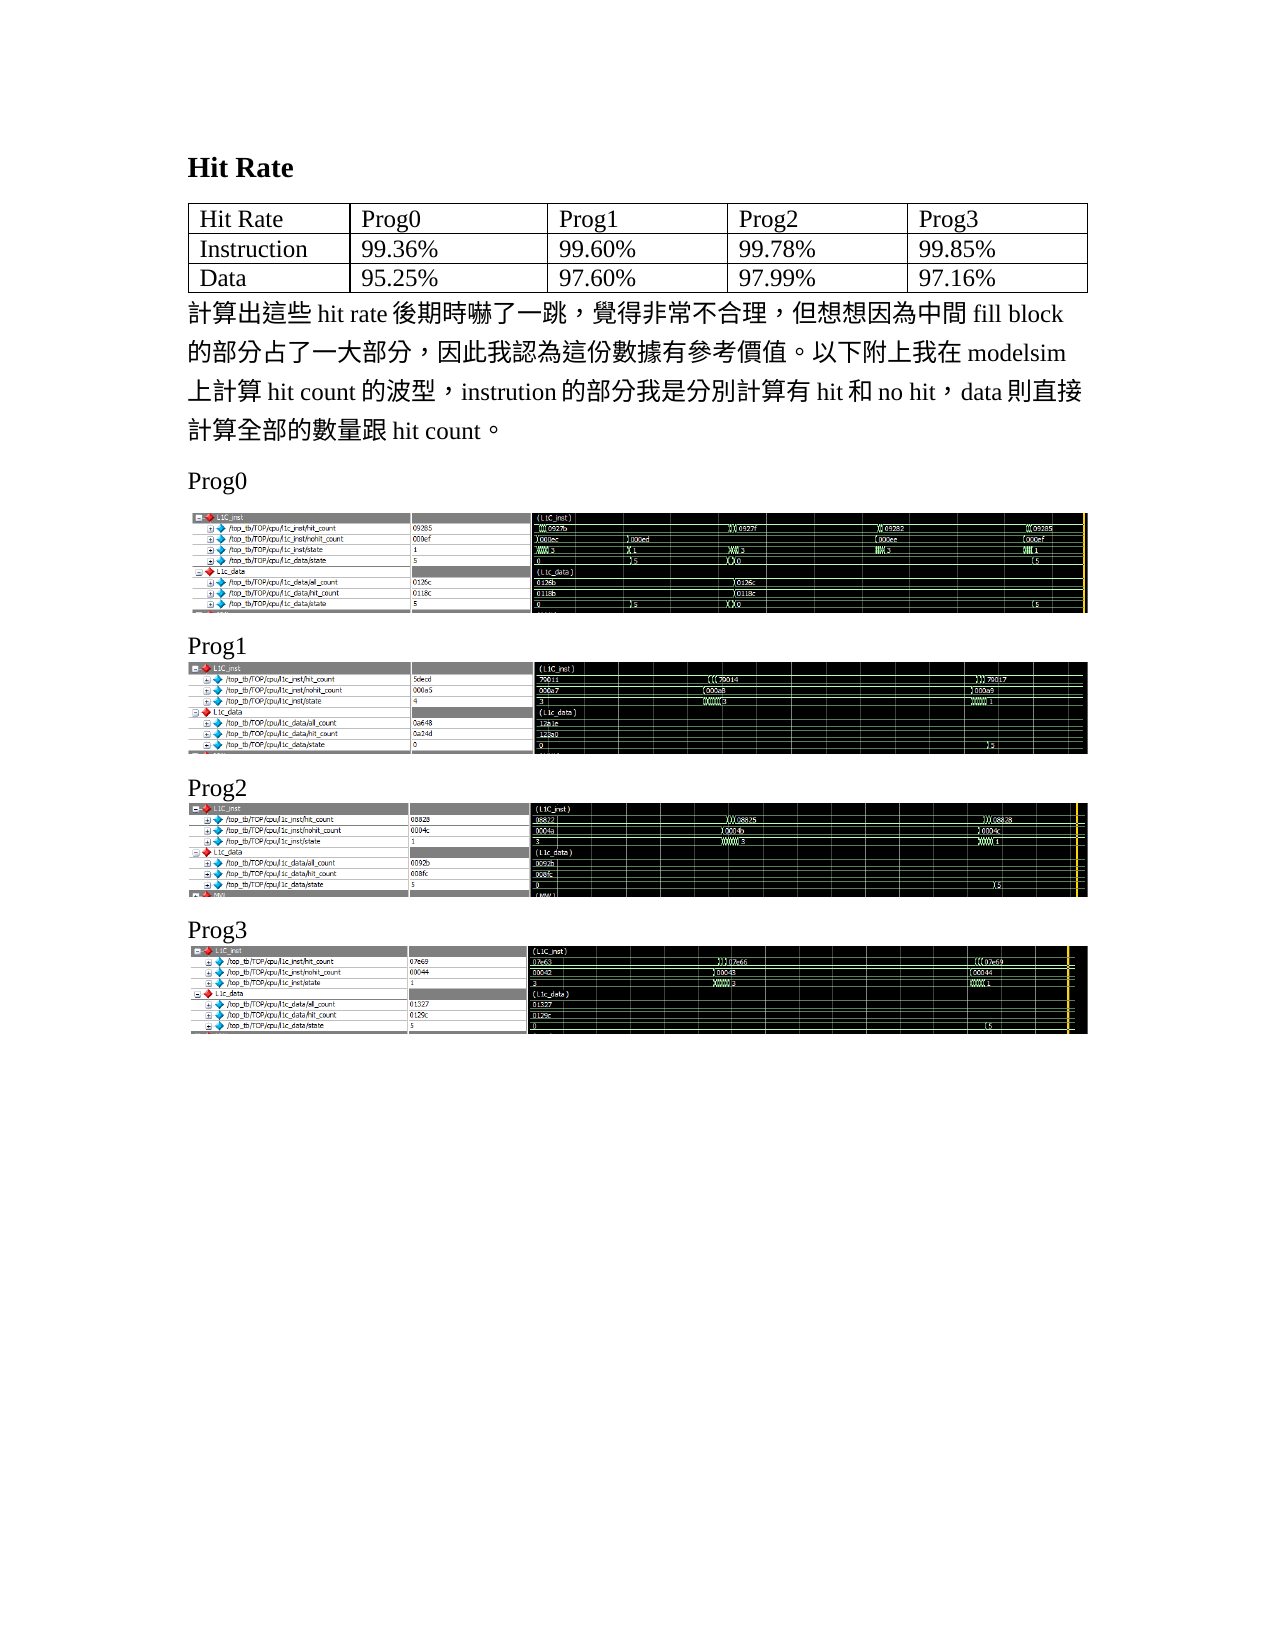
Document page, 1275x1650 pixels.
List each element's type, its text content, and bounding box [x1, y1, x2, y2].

table_cell 97.60% [548, 264, 727, 292]
picture [187, 946, 1088, 1034]
table_cell Data [189, 264, 349, 292]
table_header Hit Rate [189, 204, 349, 233]
picture [187, 662, 1088, 754]
table_cell Instruction [189, 234, 349, 262]
table_header Prog0 [351, 204, 547, 233]
text Prog0 [187, 466, 1087, 495]
table_cell 99.78% [728, 234, 907, 262]
picture [187, 803, 1088, 897]
text 計算出這些hit rate後期時嚇了一跳，覺得非常不合理，但想想因為中間fill block的部分占了一大部分，因此我認為這份數據有參考價值。以下附上我在modelsim上計算hit count的波型，instrution的部分我是分別計算有hit和no hit，data則直接計算全部的數量跟hit count。 [187, 293, 1087, 447]
table_header Prog1 [548, 204, 727, 233]
text Prog2 [187, 773, 1087, 803]
table_cell 99.85% [908, 234, 1087, 262]
text Hit Rate [187, 150, 1087, 183]
table_header Prog2 [728, 204, 907, 233]
table_cell 99.36% [351, 234, 547, 262]
picture [187, 513, 1088, 613]
text Prog3 [187, 915, 1087, 946]
text Prog1 [187, 631, 1087, 662]
table_cell 97.16% [908, 264, 1087, 292]
table_header Prog3 [908, 204, 1087, 233]
table_cell 97.99% [728, 264, 907, 292]
table_cell 99.60% [548, 234, 727, 262]
table_cell 95.25% [351, 264, 547, 292]
